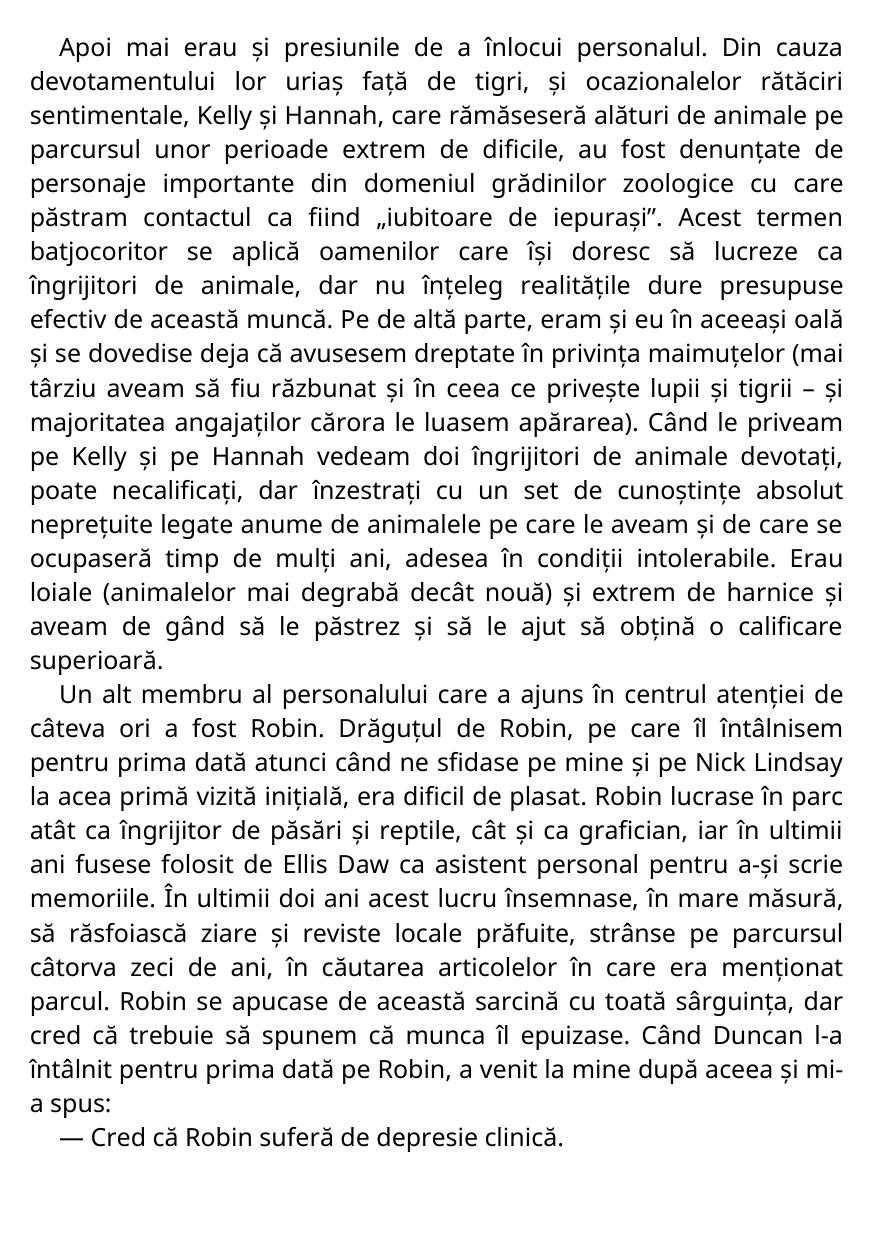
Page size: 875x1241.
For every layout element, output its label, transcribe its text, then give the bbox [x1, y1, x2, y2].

text Un alt membru al personalului care a ajuns în centrul atenţiei de câteva ori a fost Robin. Drăguţul de Robin, pe care îl întâlnisem pentru prima dată atunci când ne sfidase pe mine şi pe Nick Lindsay la acea primă vizită iniţială, era dificil de plasat. Robin lucrase în parc atât ca îngrijitor de păsări şi reptile, cât şi ca grafician, iar în ultimii ani fusese folosit de Ellis Daw ca asistent personal pentru a-şi scrie memoriile. În ultimii doi ani acest lucru însemnase, în mare măsură, să răsfoiască ziare şi reviste locale prăfuite, strânse pe parcursul câtorva zeci de ani, în căutarea articolelor în care era menţionat parcul. Robin se apucase de această sarcină cu toată sârguinţa, dar cred că trebuie să spunem că munca îl epuizase. Când Duncan l-a întâlnit pentru prima dată pe Robin, a venit la mine după aceea şi mi-a spus: [29, 677, 844, 1119]
text Apoi mai erau şi presiunile de a înlocui personalul. Din cauza devotamentului lor uriaş faţă de tigri, şi ocazionalelor rătăciri sentimentale, Kelly şi Hannah, care rămăseseră alături de animale pe parcursul unor perioade extrem de dificile, au fost denunţate de personaje importante din domeniul grădinilor zoologice cu care păstram contactul ca fiind „iubitoare de iepuraşi”. Acest termen batjocoritor se aplică oamenilor care îşi doresc să lucreze ca îngrijitori de animale, dar nu înţeleg realităţile dure presupuse efectiv de această muncă. Pe de altă parte, eram şi eu în aceeaşi oală şi se dovedise deja că avusesem dreptate în privinţa maimuţelor (mai târziu aveam să fiu răzbunat şi în ceea ce priveşte lupii şi tigrii – şi majoritatea angajaţilor cărora le luasem apărarea). Când le priveam pe Kelly şi pe Hannah vedeam doi îngrijitori de animale devotaţi, poate necalificaţi, dar înzestraţi cu un set de cunoştinţe absolut nepreţuite legate anume de animalele pe care le aveam şi de care se ocupaseră timp de mulţi ani, adesea în condiţii intolerabile. Erau loiale (animalelor mai degrabă decât nouă) şi extrem de harnice şi aveam de gând să le păstrez şi să le ajut să obţină o calificare superioară. [29, 29, 844, 677]
text — Cred că Robin suferă de depresie clinică. [29, 1119, 844, 1154]
